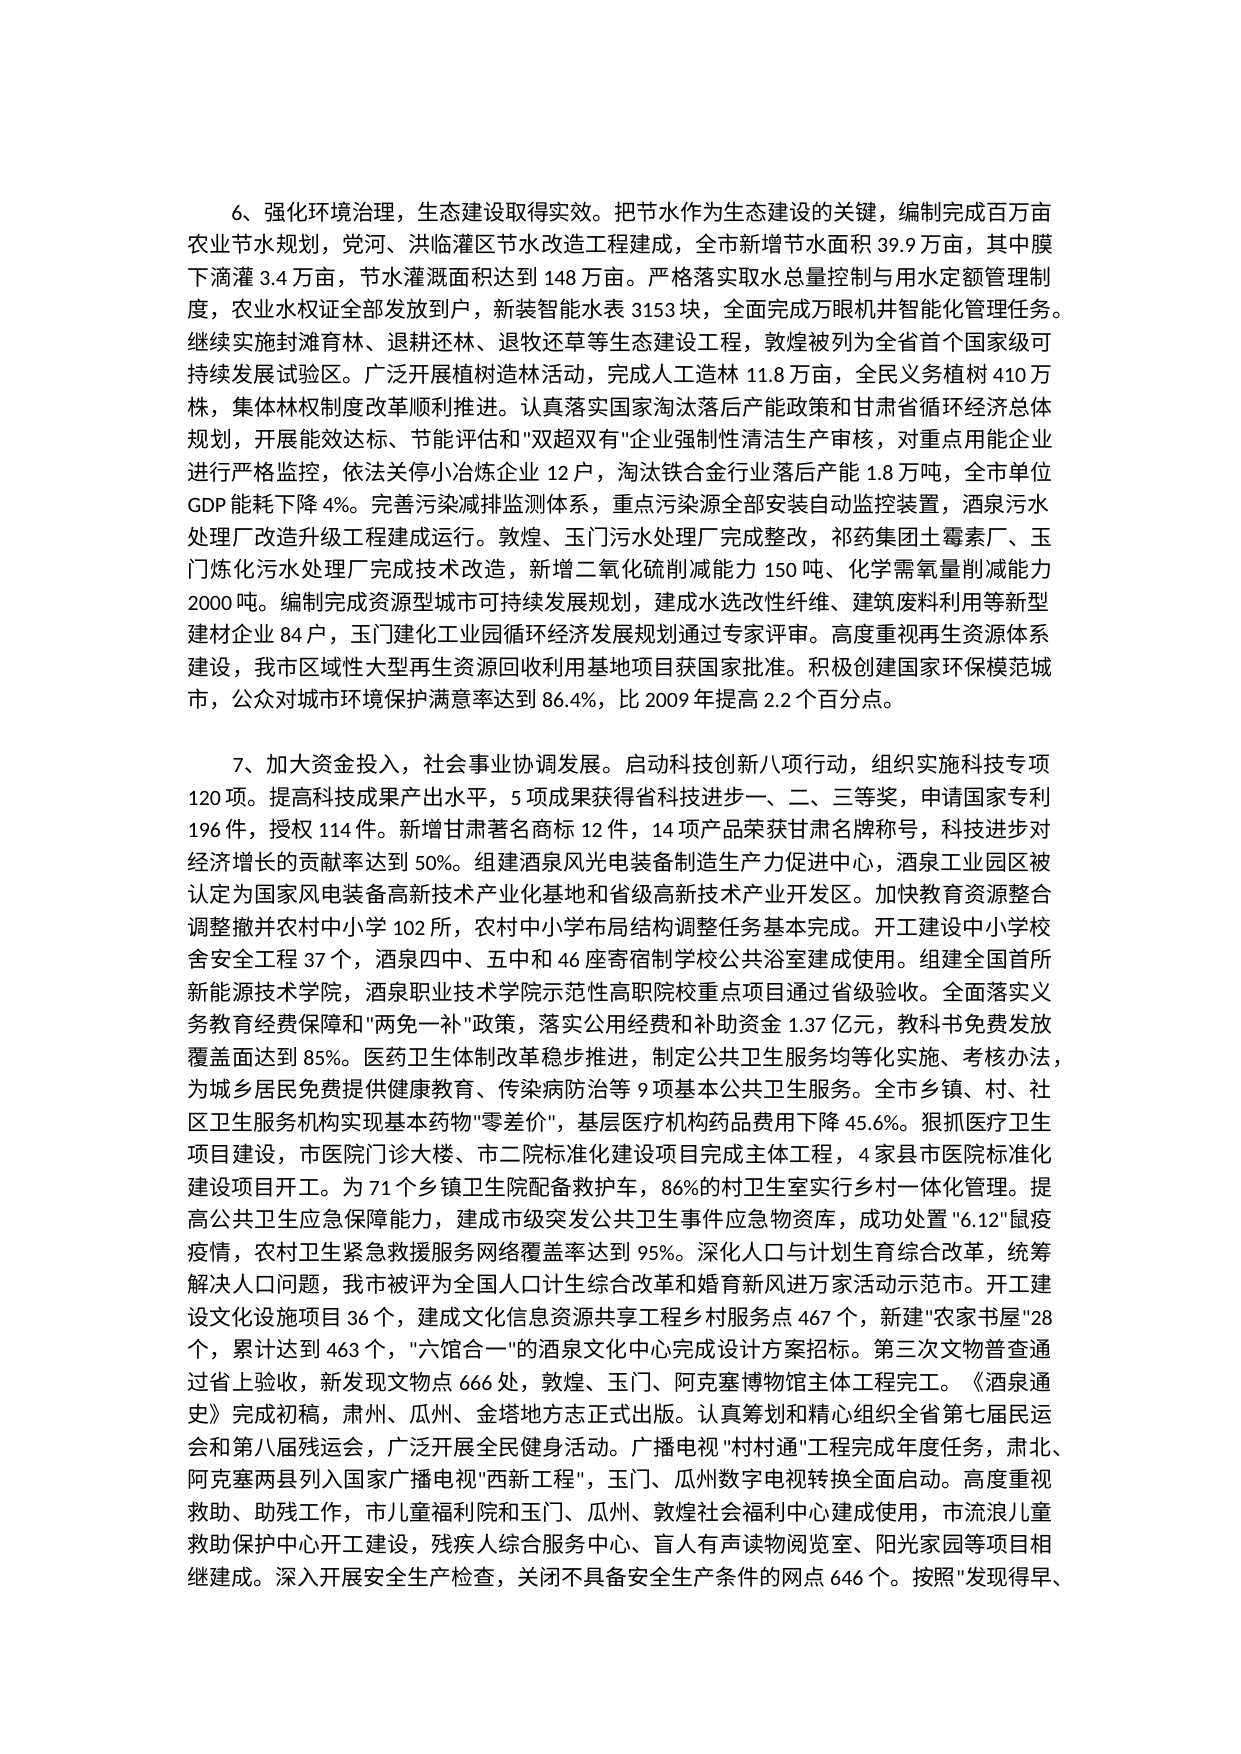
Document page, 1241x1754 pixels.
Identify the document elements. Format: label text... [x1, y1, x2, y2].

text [187, 747, 1053, 1592]
text 6、强化环境治理，生态建设取得实效。把节水作为生态建设的关键，编制完成百万亩农业节水规划，党河、洪临灌区节水改造工程建成，全市新增节水面积39.9万亩，其中膜下滴灌3.4万亩，节水灌溉面积达到148万亩。严格落实取水总量控制与用水定额管理制度，农业水权证全部发放到户，新装智能水表3153块，全面完成万眼机井智能化管理任务。继续实施封滩育林、退耕还林、退牧还草等生态建设工程，敦煌被列为全省首个国家级可持续发展试验区。广泛开展植树造林活动，完成人工造林11.8万亩，全民义务植树410万株，集体林权制度改革顺利推进。认真落实国家淘汰落后产能政策和甘肃省循环经济总体规划，开展能效达标、节能评估和"双超双有"企业强制性清洁生产审核，对重点用能企业进行严格监控，依法关停小冶炼企业12户，淘汰铁合金行业落后产能1.8万吨，全市单位GDP能耗下降4%。完善污染减排监测体系，重点污染源全部安装自动监控装置，酒泉污水处理厂改造升级工程建成运行。敦煌、玉门污水处理厂完成整改，祁药集团土霉素厂、玉门炼化污水处理厂完成技术改造，新增二氧化硫削减能力150吨、化学需氧量削减能力2000吨。编制完成资源型城市可持续发展规划，建成水选改性纤维、建筑废料利用等新型建材企业84户，玉门建化工业园循环经济发展规划通过专家评审。高度重视再生资源体系建设，我市区域性大型再生资源回收利用基地项目获国家批准。积极创建国家环保模范城市，公众对城市环境保护满意率达到86.4%，比2009年提高2.2个百分点。 [187, 194, 1053, 714]
